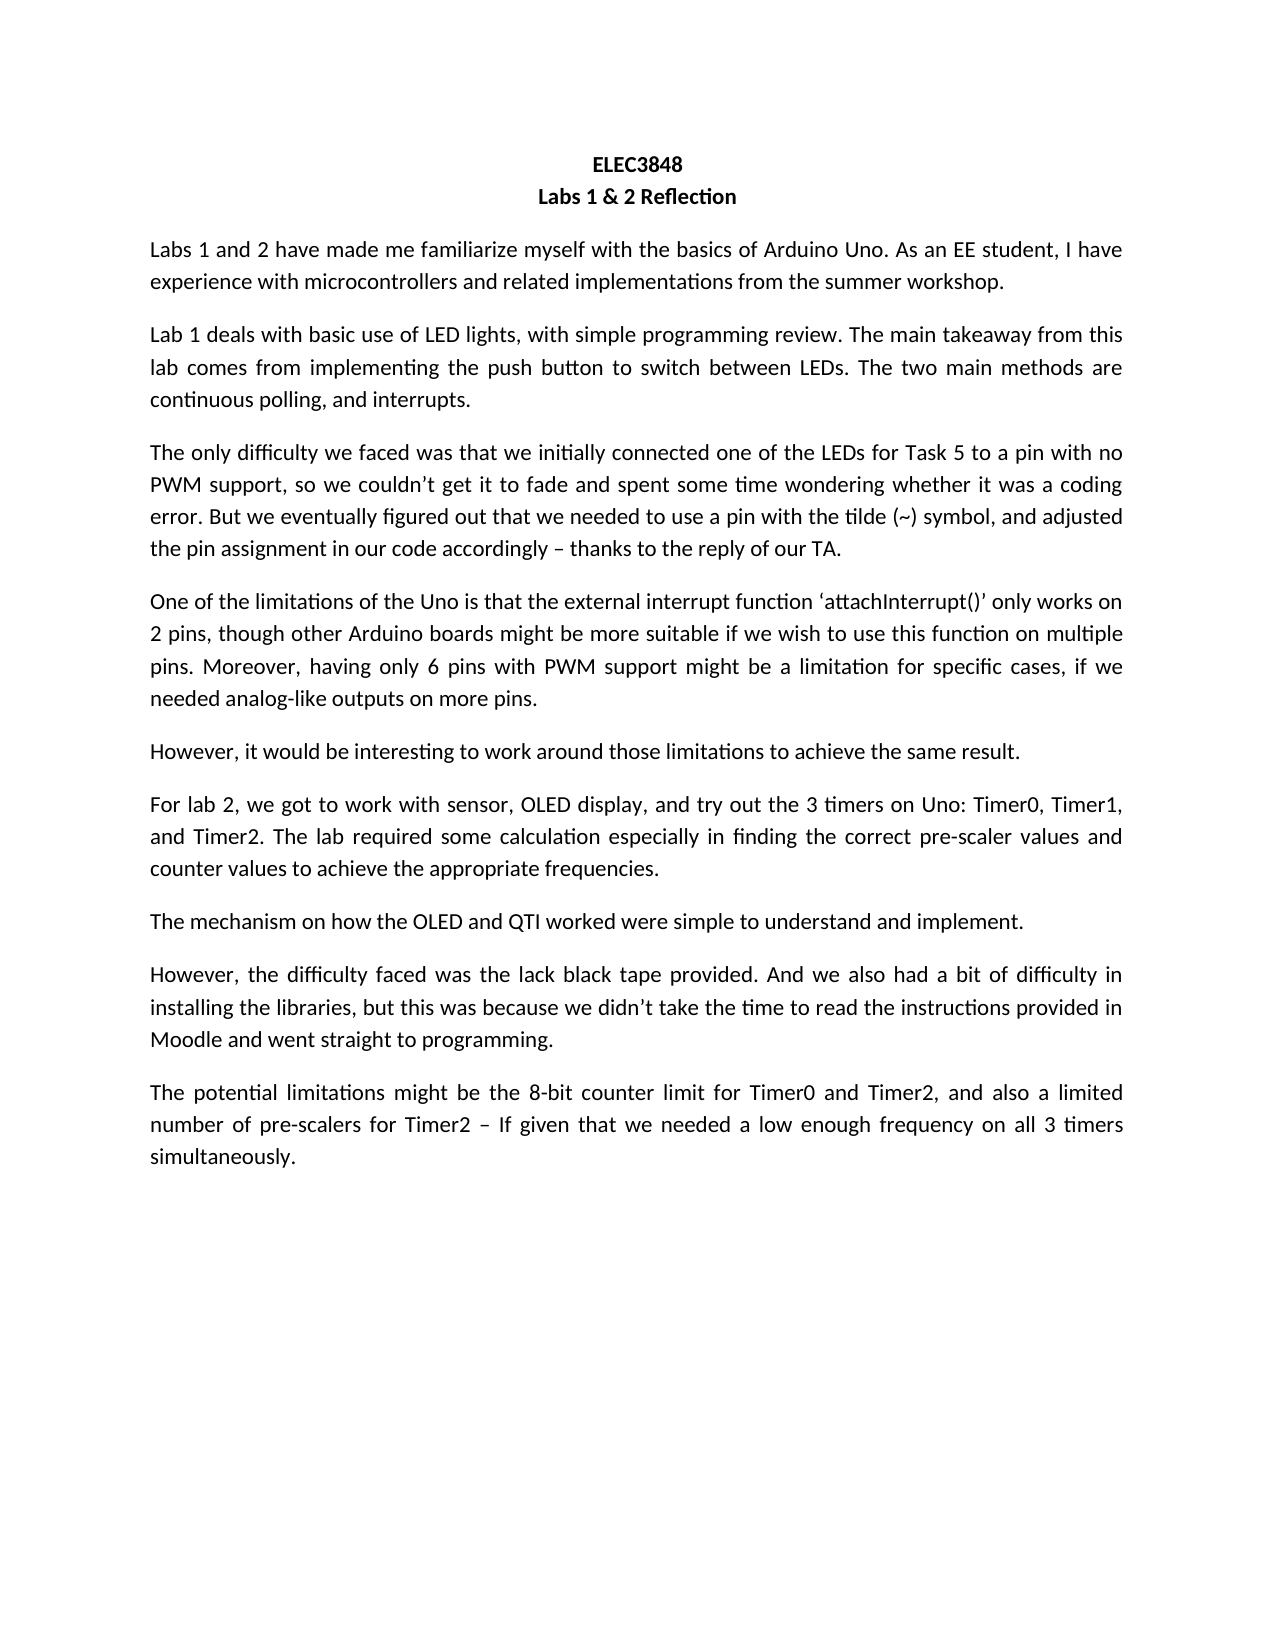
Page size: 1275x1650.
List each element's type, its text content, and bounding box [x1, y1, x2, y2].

text Labs 1 and 2 have made me familiarize myself with the basics of Arduino Uno. As an EE student, I have experience with microcontrollers and related implementations from the summer workshop. [150, 235, 1125, 295]
text The potential limitations might be the 8-bit counter limit for Timer0 and Timer2, and also a limited number of pre-scalers for Timer2 – If given that we needed a low enough frequency on all 3 timers simultaneously. [150, 1078, 1125, 1170]
text ELEC3848 Labs 1 & 2 Reflection [150, 150, 1125, 210]
text However, it would be interesting to work around those limitations to achieve the same result. [150, 737, 1125, 765]
text The only difficulty we faced was that we initially connected one of the LEDs for Task 5 to a pin with no PWM support, so we couldn’t get it to fade and spent some time wondering whether it was a coding error. But we eventually figured out that we needed to use a pin with the tilde (~) symbol, and adjusted the pin assignment in our code accordingly – thanks to the reply of our TA. [150, 438, 1125, 562]
text However, the difficulty faced was the lack black tape provided. And we also had a bit of difficulty in installing the libraries, but this was because we didn’t take the time to read the instructions provided in Moodle and went straight to programming. [150, 960, 1125, 1053]
text Lab 1 deals with basic use of LED lights, with simple programming review. The main takeaway from this lab comes from implementing the push button to switch between LEDs. The two main methods are continuous polling, and interrupts. [150, 320, 1125, 413]
text The mechanism on how the OLED and QTI worked were simple to understand and implement. [150, 907, 1125, 935]
text One of the limitations of the Uno is that the external interrupt function ‘attachInterrupt()’ only works on 2 pins, though other Arduino boards might be more suitable if we wish to use this function on multiple pins. Moreover, having only 6 pins with PWM support might be a limitation for specific cases, if we needed analog-like outputs on more pins. [150, 587, 1125, 712]
text For lab 2, we got to work with sensor, OLED display, and try out the 3 timers on Uno: Timer0, Timer1, and Timer2. The lab required some calculation especially in finding the correct pre-scaler values and counter values to achieve the appropriate frequencies. [150, 790, 1125, 882]
